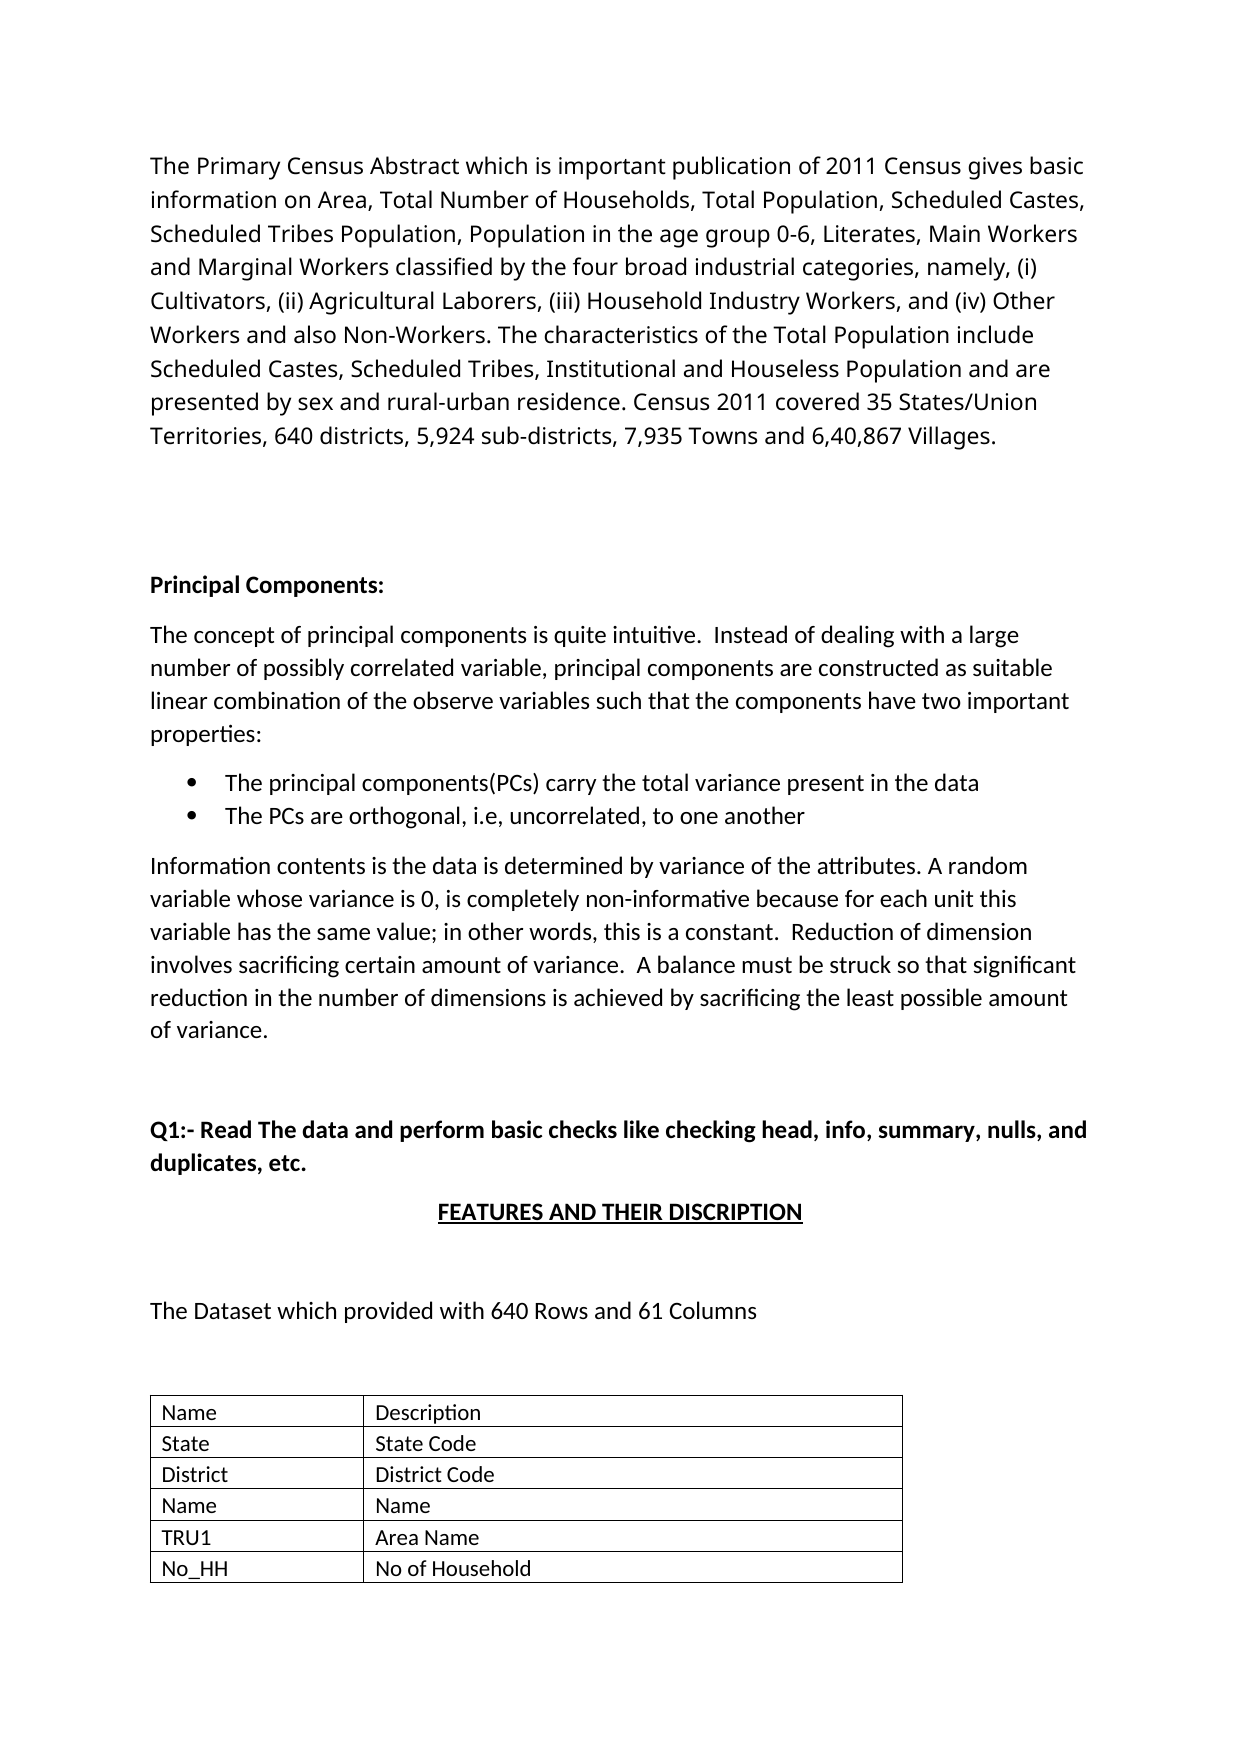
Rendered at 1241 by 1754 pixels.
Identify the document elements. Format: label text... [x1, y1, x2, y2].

text The Primary Census Abstract which is important publication of 2011 Census gives basic information on Area, Total Number of Households, Total Population, Scheduled Castes, Scheduled Tribes Population, Population in the age group 0-6, Literates, Main Workers and Marginal Workers classified by the four broad industrial categories, namely, (i) Cultivators, (ii) Agricultural Laborers, (iii) Household Industry Workers, and (iv) Other Workers and also Non-Workers. The characteristics of the Total Population include Scheduled Castes, Scheduled Tribes, Institutional and Houseless Population and are presented by sex and rural-urban residence. Census 2011 covered 35 States/Union Territories, 640 districts, 5,924 sub-districts, 7,935 Towns and 6,40,867 Villages. [150, 150, 1090, 451]
table_cell No_HH [151, 1552, 363, 1582]
text The concept of principal components is quite intuitive. Instead of dealing with a large number of possibly correlated variable, principal components are constructed as suitable linear combination of the observe variables such that the components have two important properties: [150, 619, 1090, 748]
text FEATURES AND THEIR DISCRIPTION [150, 1196, 1090, 1227]
table_cell State [151, 1427, 363, 1457]
table_cell Name [151, 1489, 363, 1519]
table_cell District [151, 1458, 363, 1488]
table_cell State Code [364, 1427, 902, 1457]
table_cell Name [364, 1489, 902, 1519]
table_header Name [151, 1396, 363, 1426]
text Information contents is the data is determined by variance of the attributes. A random variable whose variance is 0, is completely non-informative because for each unit this variable has the same value; in other words, this is a constant. Reduction of dimension involves sacrificing certain amount of variance. A balance must be struck so that significant reduction in the number of dimensions is achieved by sacrificing the least possible amount of variance. [150, 850, 1090, 1045]
text The Dataset which provided with 640 Rows and 61 Columns [150, 1295, 1090, 1326]
list The PCs are orthogonal, i.e, uncorrelated, to one another [187, 800, 1090, 831]
text Principal Components: [150, 569, 1090, 600]
table_cell Area Name [364, 1521, 902, 1551]
list The principal components(PCs) carry the total variance present in the data [187, 767, 1090, 798]
table_cell District Code [364, 1458, 902, 1488]
table_header Description [364, 1396, 902, 1426]
table_cell No of Household [364, 1552, 902, 1582]
text Q1:- Read The data and perform basic checks like checking head, info, summary, nulls, and duplicates, etc. [150, 1114, 1090, 1177]
table_cell TRU1 [151, 1521, 363, 1551]
